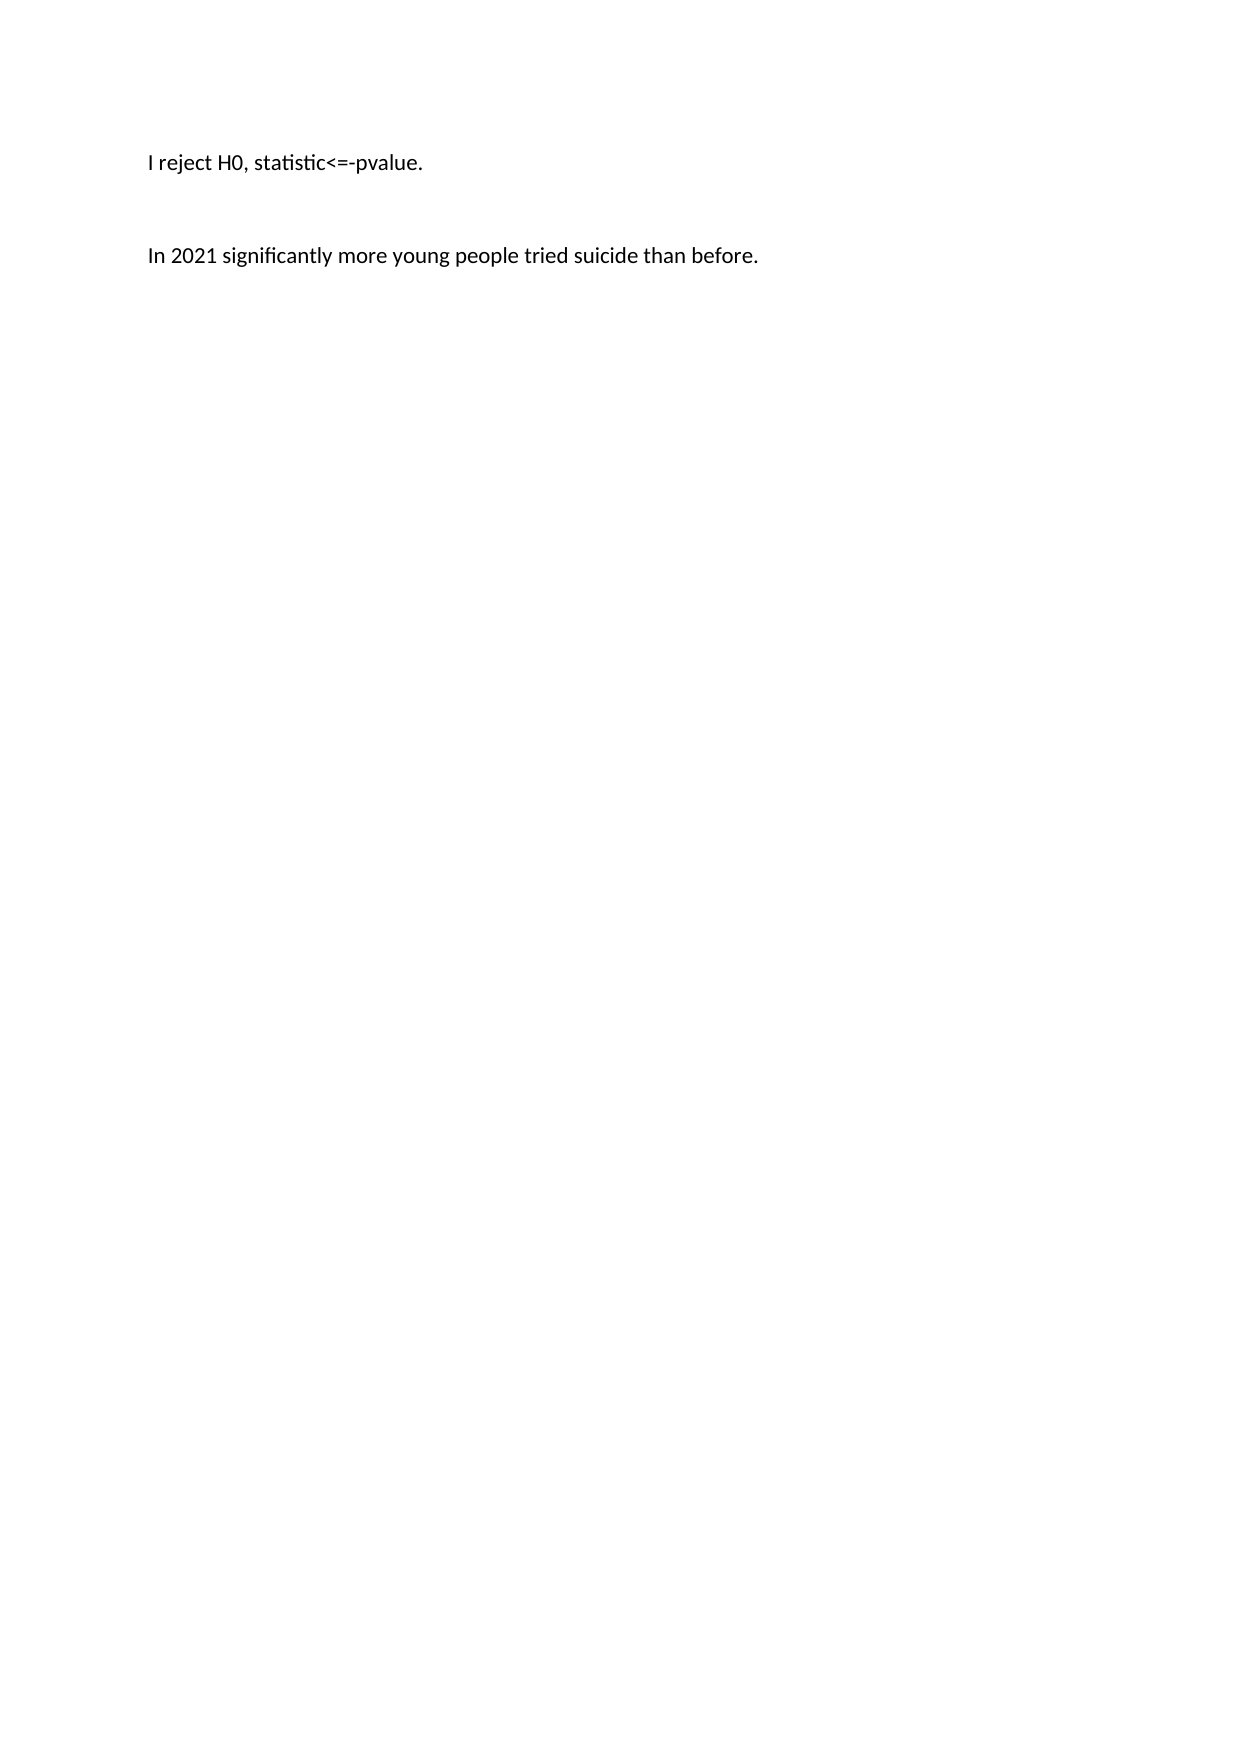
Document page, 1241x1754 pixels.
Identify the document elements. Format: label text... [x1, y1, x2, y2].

text In 2021 significantly more young people tried suicide than before. [148, 241, 1093, 269]
text I reject H0, statistic<=-pvalue. [148, 148, 1093, 176]
